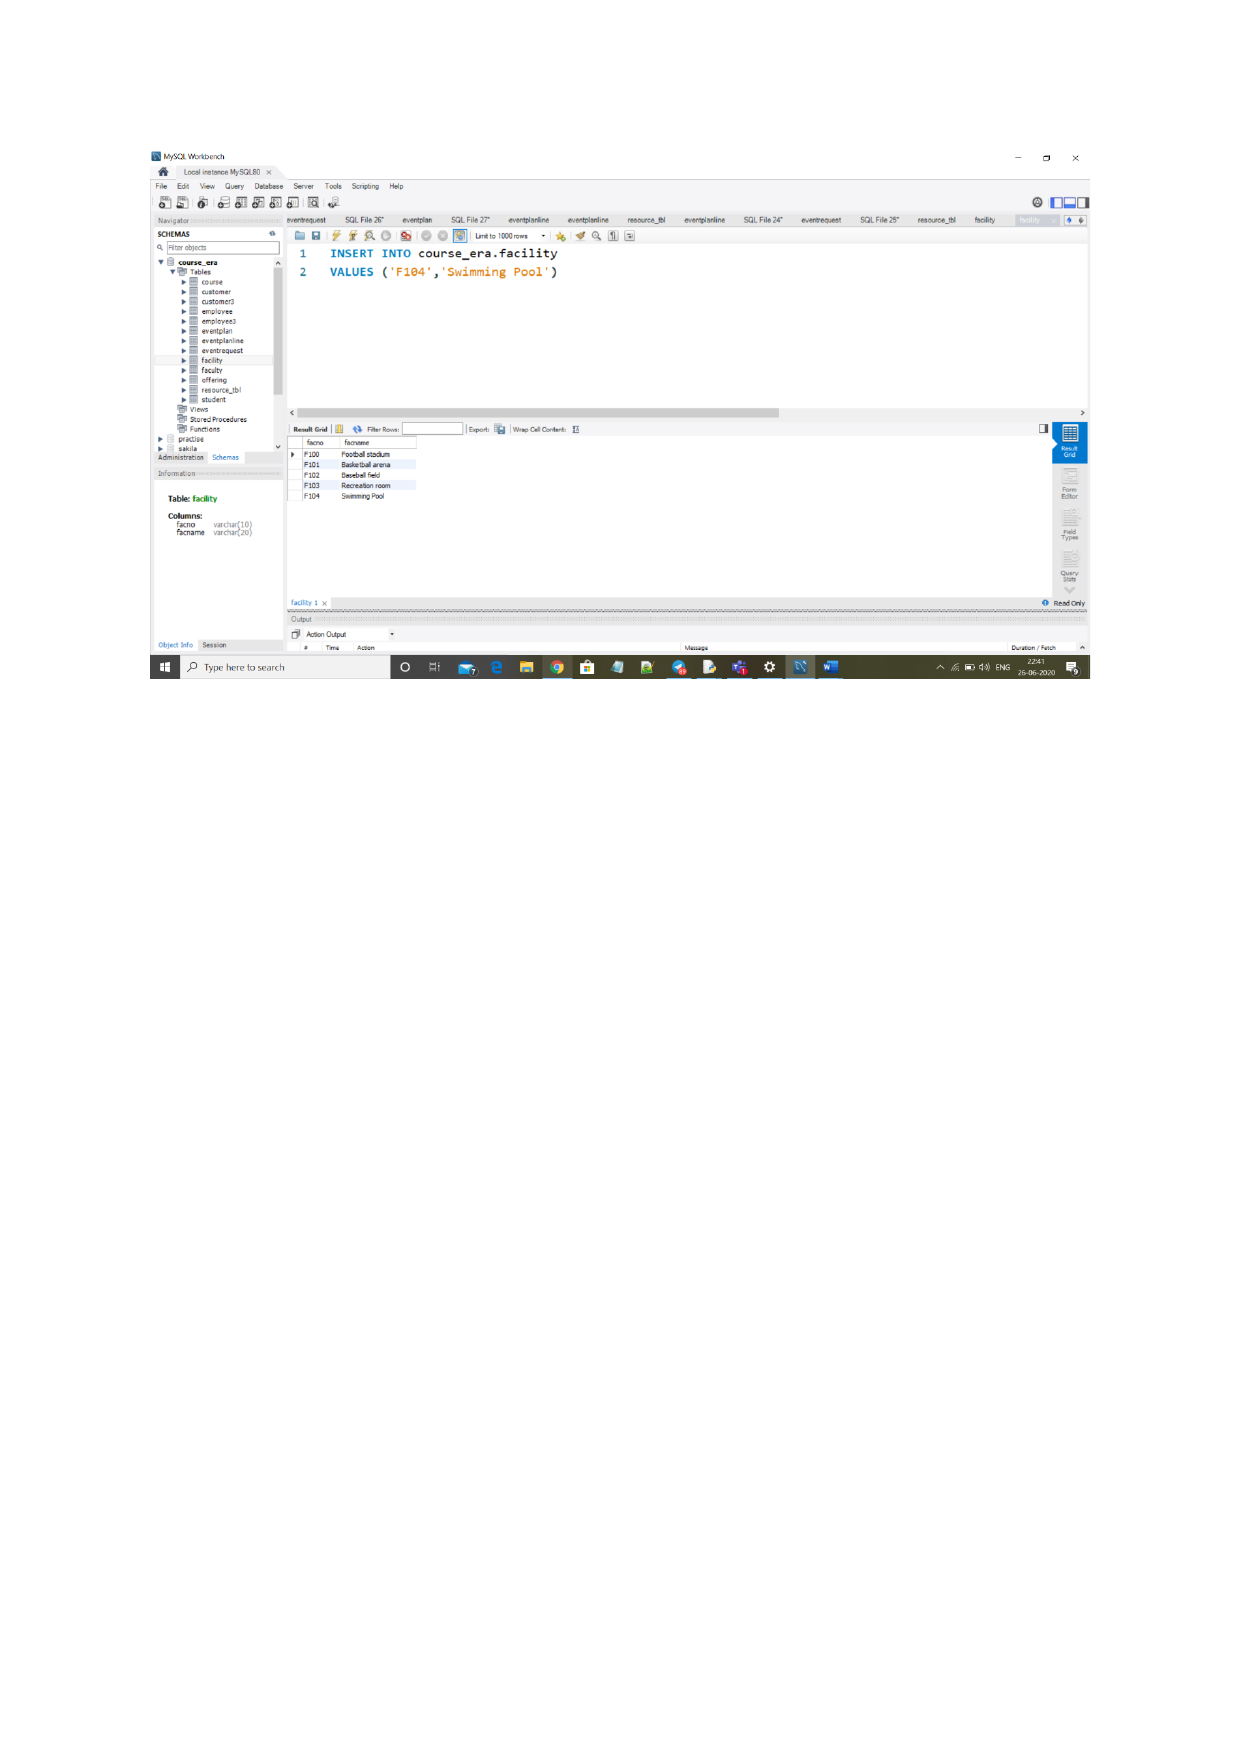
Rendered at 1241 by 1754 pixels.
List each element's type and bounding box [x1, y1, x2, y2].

picture [150, 150, 1091, 679]
